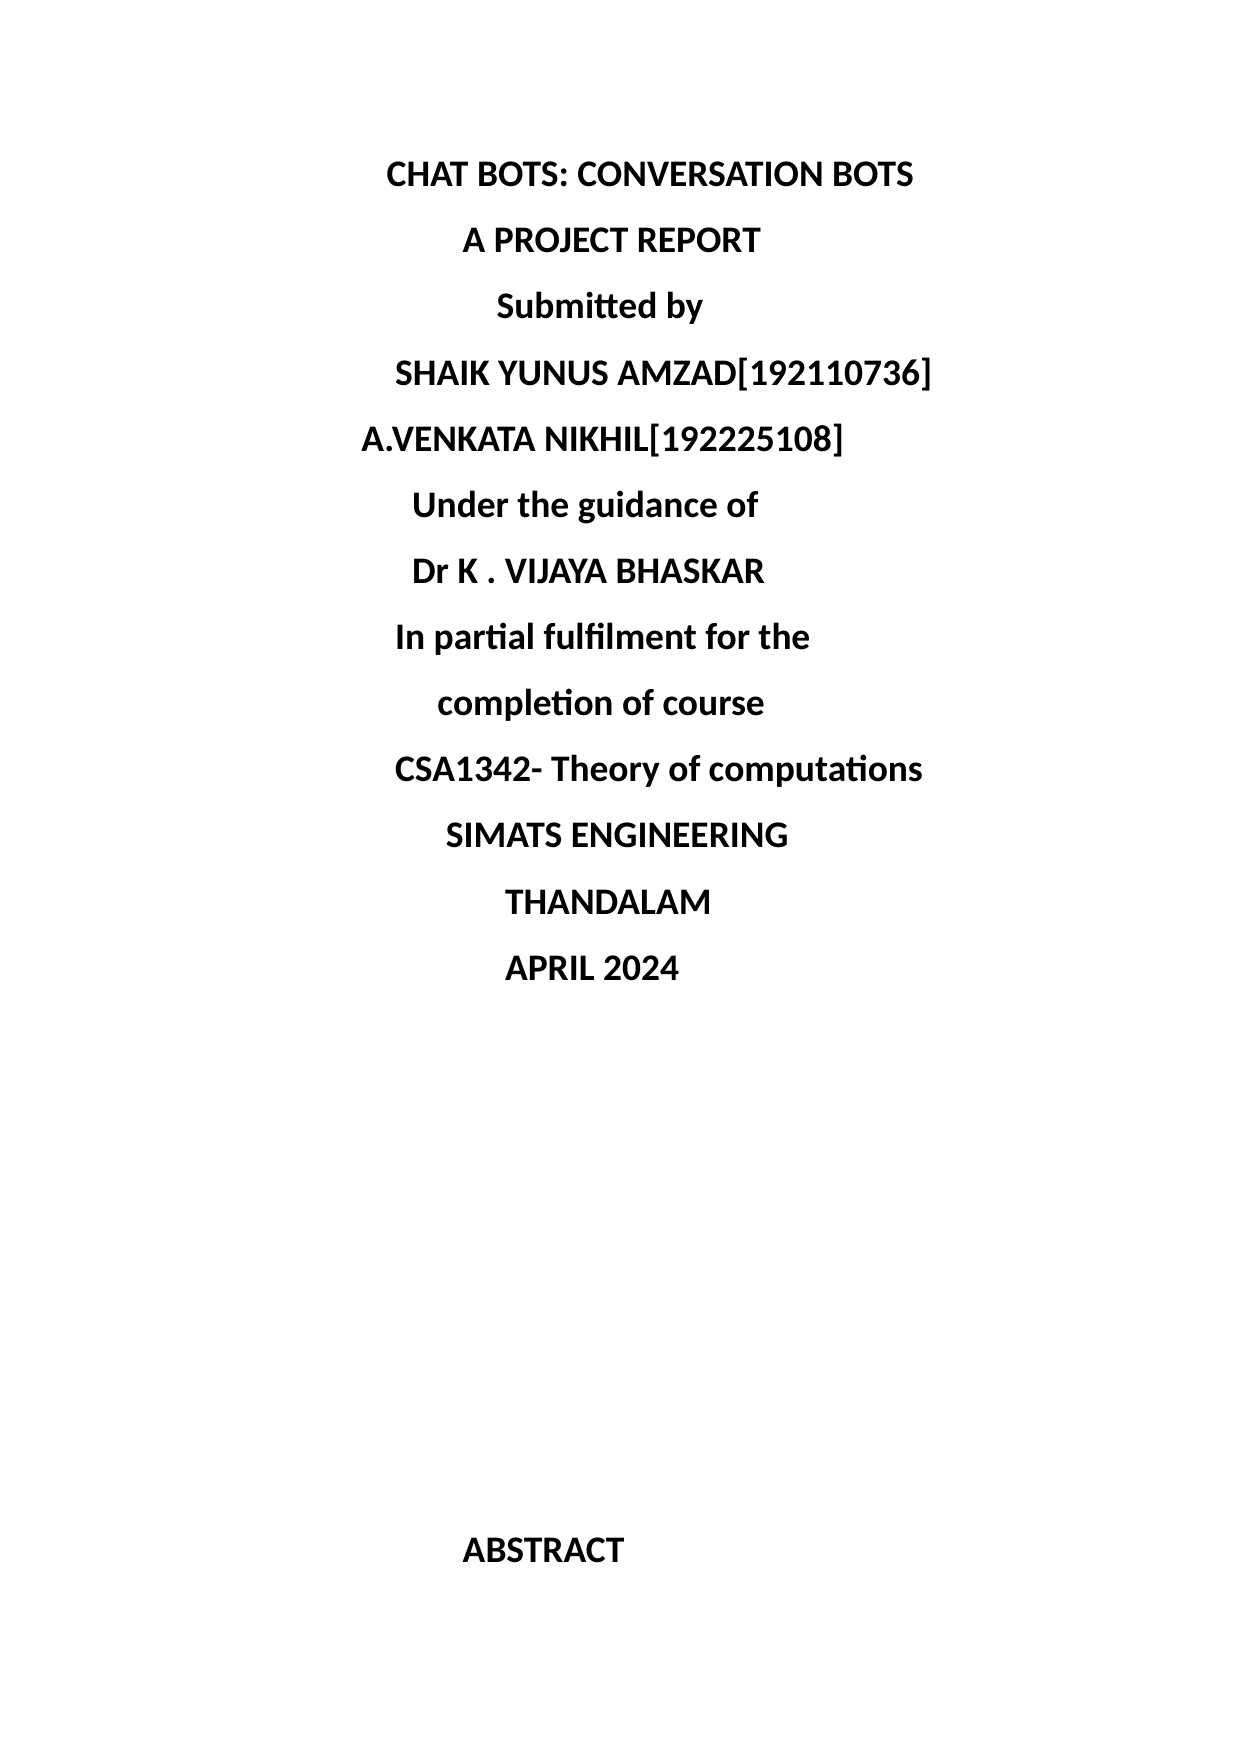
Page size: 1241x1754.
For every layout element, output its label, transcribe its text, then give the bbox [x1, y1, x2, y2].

text In partial fulfilment for the [150, 613, 1090, 659]
text Under the guidance of [150, 481, 1090, 527]
text ABSTRACT [150, 1526, 1090, 1571]
text CSA1342- Theory of computations [150, 745, 1090, 791]
text THANDALAM [150, 878, 1090, 923]
text SHAIK YUNUS AMZAD[192110736] [150, 348, 1090, 394]
text A PROJECT REPORT [150, 216, 1090, 262]
text CHAT BOTS: CONVERSATION BOTS [150, 150, 1090, 196]
text A.VENKATA NIKHIL[192225108] [150, 414, 1090, 460]
text SIMATS ENGINEERING [150, 811, 1090, 857]
text completion of course [150, 679, 1090, 725]
text Submitted by [150, 282, 1090, 328]
text APRIL 2024 [150, 944, 1090, 989]
text Dr K . VIJAYA BHASKAR [150, 547, 1090, 593]
